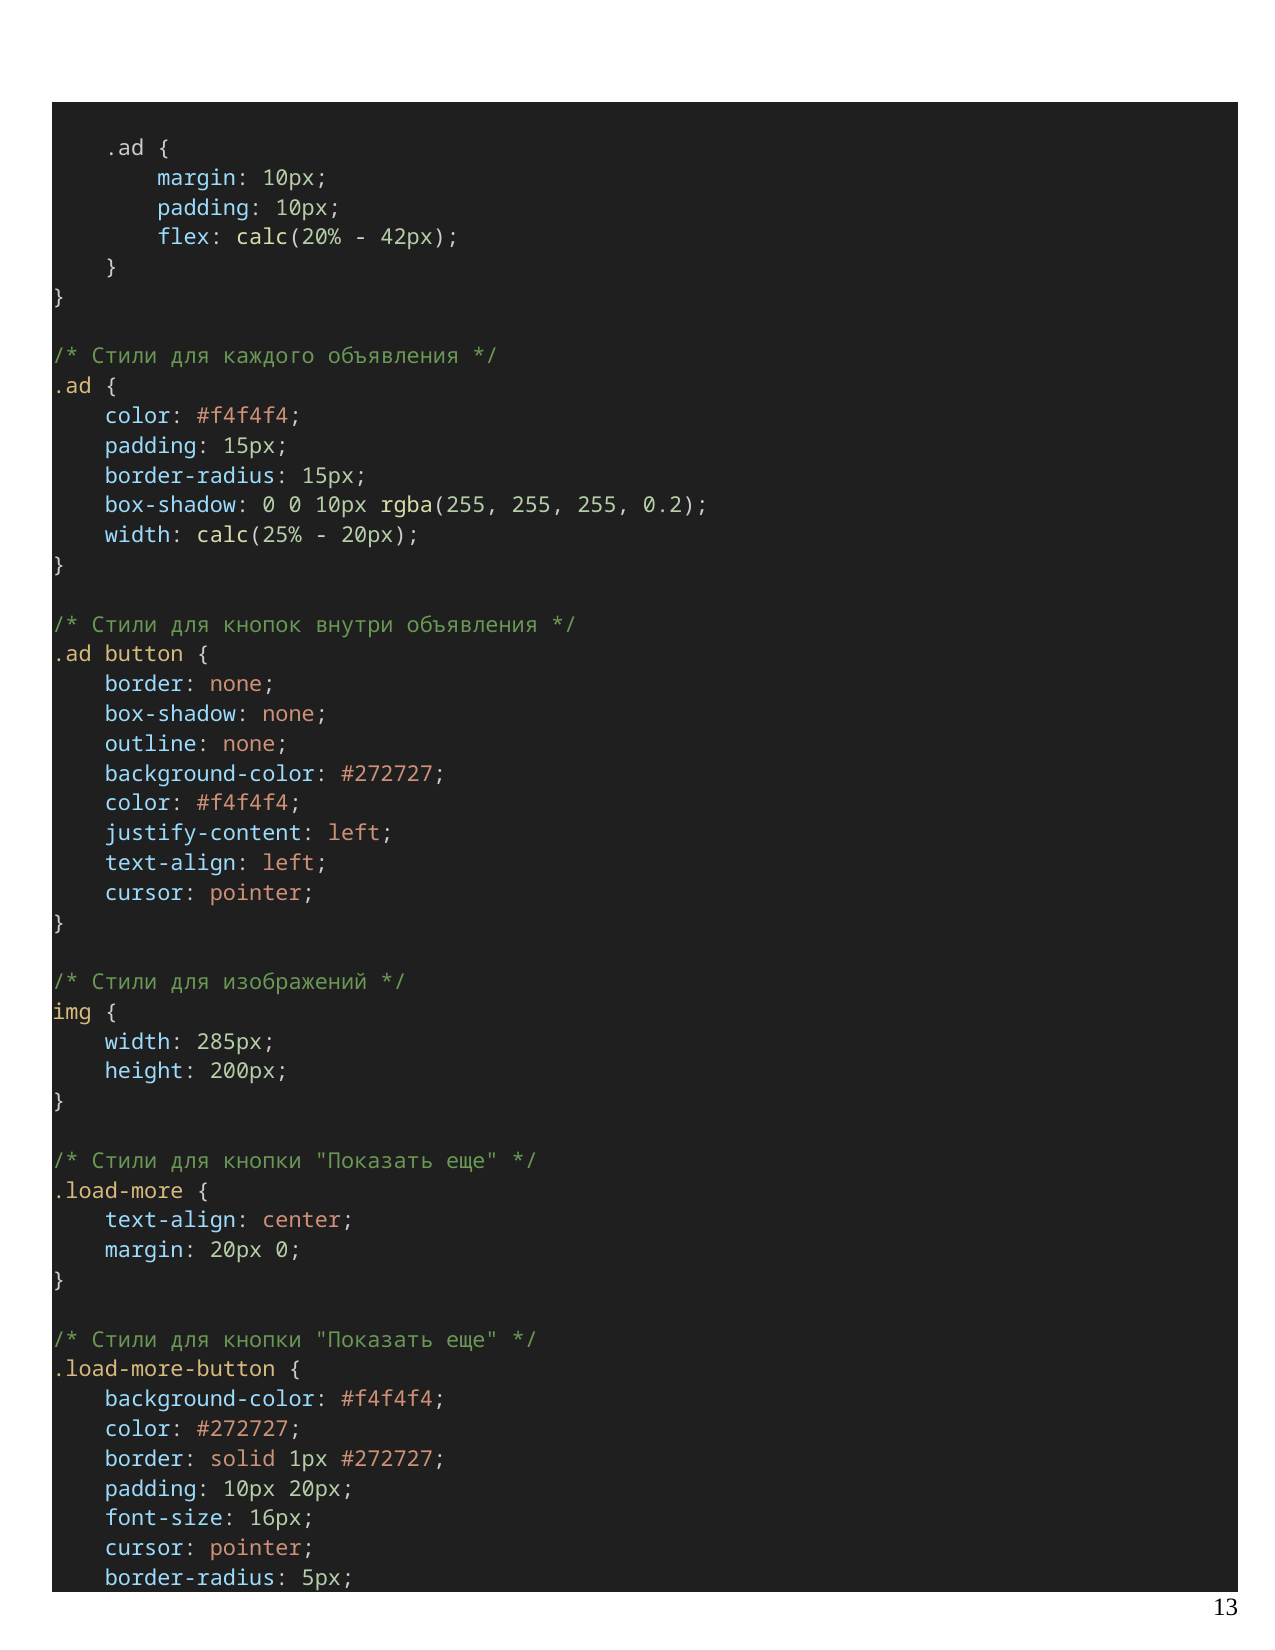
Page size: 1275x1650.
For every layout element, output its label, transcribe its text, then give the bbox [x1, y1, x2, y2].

text padding: 15px; [52, 430, 1238, 460]
text flex: calc(20% - 42px); [52, 221, 1238, 251]
text padding: 10px 20px; [52, 1473, 1238, 1502]
text padding: 10px; [52, 192, 1238, 221]
text justify-content: left; [52, 817, 1238, 847]
text .load-more { [52, 1175, 1238, 1204]
text .load-more-button { [52, 1353, 1238, 1383]
text /* Стили для кнопки "Показать еще" */ [52, 1145, 1238, 1175]
text background-color: #272727; [52, 758, 1238, 787]
text height: 200px; [52, 1056, 1238, 1085]
text border: none; [52, 668, 1238, 698]
text /* Стили для каждого объявления */ [52, 341, 1238, 370]
text } [52, 1085, 1238, 1115]
text text-align: center; [52, 1204, 1238, 1234]
text .ad { [52, 132, 1238, 162]
text outline: none; [52, 728, 1238, 758]
text width: calc(25% - 20px); [52, 519, 1238, 549]
text /* Стили для кнопок внутри объявления */ [52, 609, 1238, 638]
text border-radius: 15px; [52, 460, 1238, 489]
text } [52, 1264, 1238, 1294]
text margin: 20px 0; [52, 1234, 1238, 1264]
text .ad { [52, 370, 1238, 400]
text color: #272727; [52, 1413, 1238, 1443]
text /* Стили для изображений */ [52, 966, 1238, 996]
text } [52, 549, 1238, 579]
text width: 285px; [52, 1026, 1238, 1056]
text background-color: #f4f4f4; [52, 1383, 1238, 1413]
text border-radius: 5px; [52, 1562, 1238, 1592]
text .ad button { [52, 638, 1238, 668]
text box-shadow: 0 0 10px rgba(255, 255, 255, 0.2); [52, 489, 1238, 519]
text margin: 10px; [52, 162, 1238, 192]
text text-align: left; [52, 847, 1238, 877]
text } [52, 907, 1238, 936]
text color: #f4f4f4; [52, 400, 1238, 430]
text /* Стили для кнопки "Показать еще" */ [52, 1324, 1238, 1353]
text border: solid 1px #272727; [52, 1443, 1238, 1473]
text box-shadow: none; [52, 698, 1238, 728]
text cursor: pointer; [52, 877, 1238, 907]
text } [52, 251, 1238, 281]
text } [52, 281, 1238, 311]
text cursor: pointer; [52, 1532, 1238, 1562]
text color: #f4f4f4; [52, 787, 1238, 817]
text img { [52, 996, 1238, 1026]
text font-size: 16px; [52, 1502, 1238, 1532]
